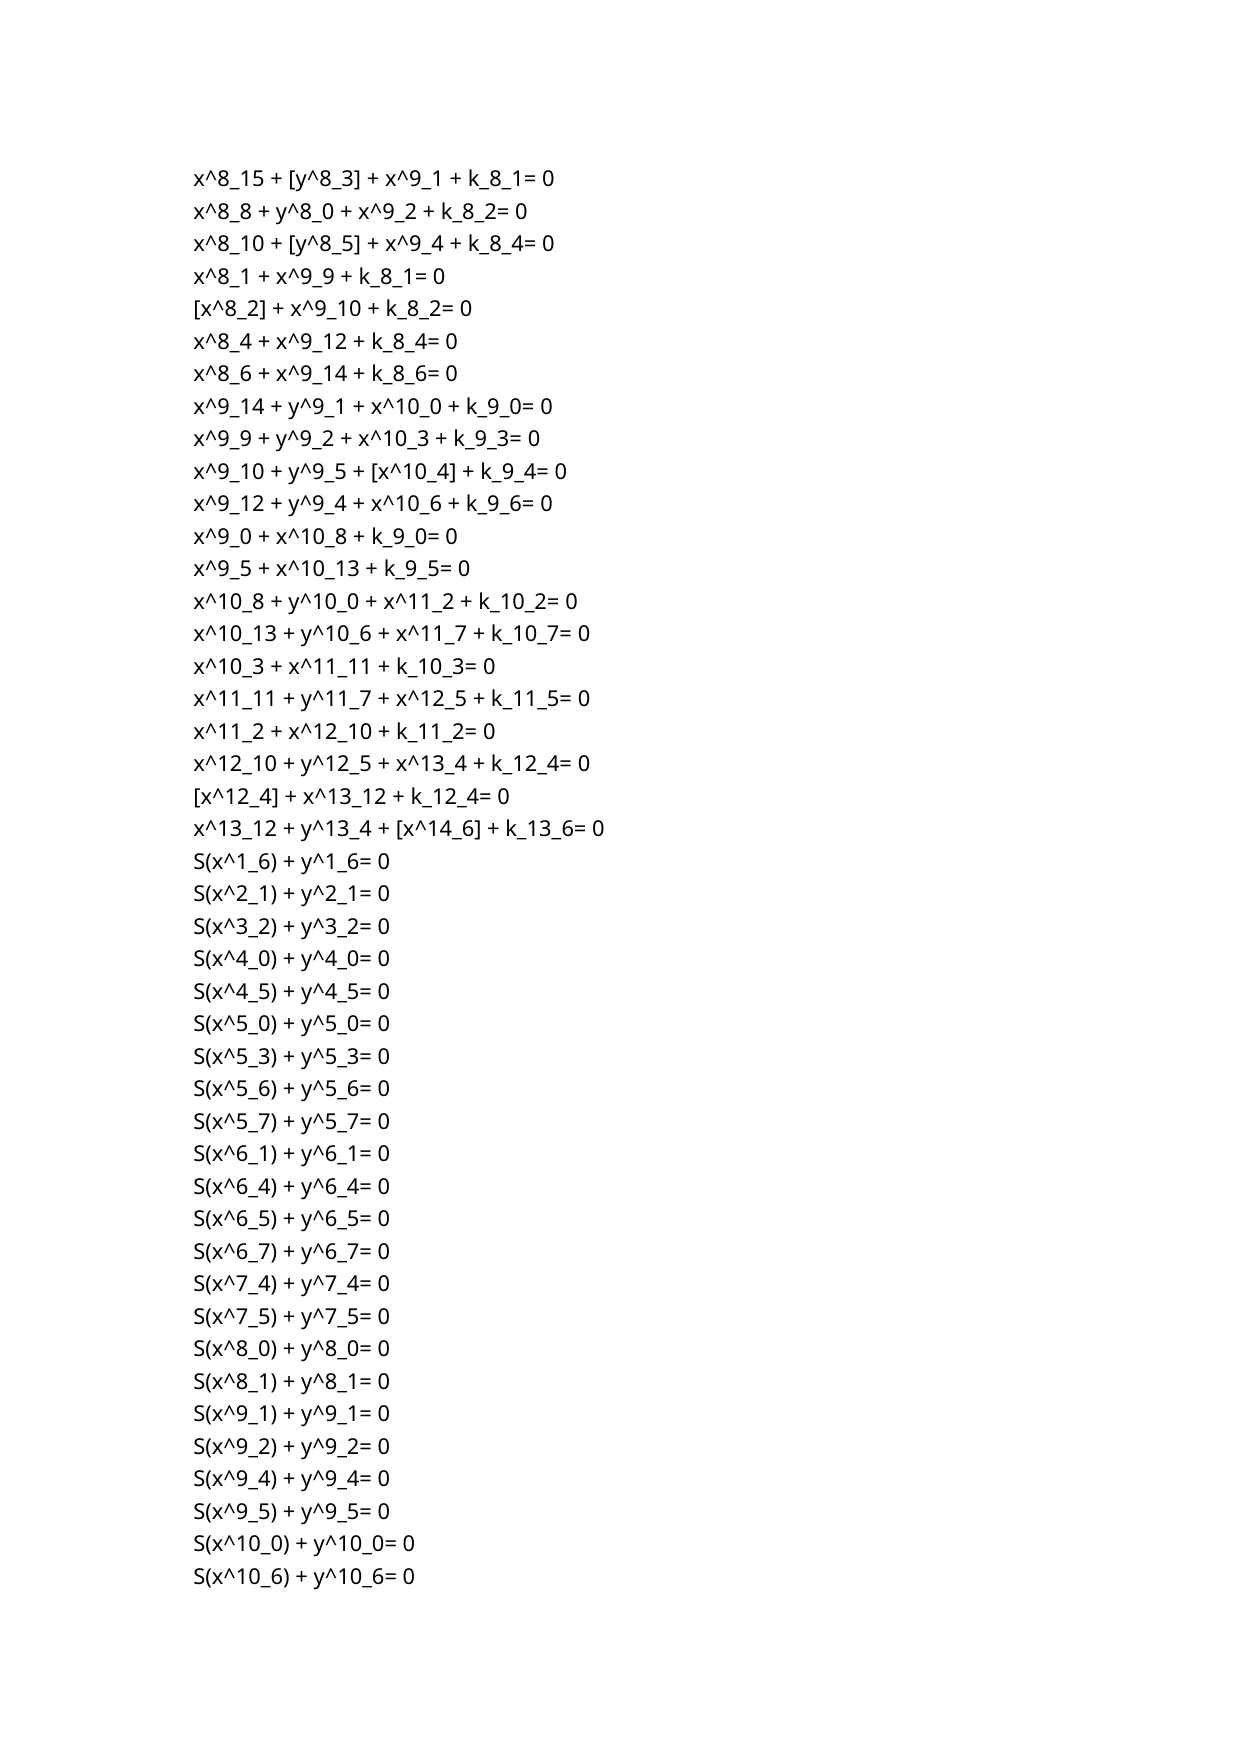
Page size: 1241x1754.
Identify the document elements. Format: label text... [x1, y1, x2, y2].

text S(x^3_2) + y^3_2= 0 [187, 909, 1053, 942]
text S(x^6_4) + y^6_4= 0 [187, 1169, 1053, 1202]
text S(x^1_6) + y^1_6= 0 [187, 844, 1053, 877]
text S(x^6_5) + y^6_5= 0 [187, 1202, 1053, 1234]
text x^9_5 + x^10_13 + k_9_5= 0 [187, 552, 1053, 584]
text x^10_8 + y^10_0 + x^11_2 + k_10_2= 0 [187, 584, 1053, 617]
text x^8_1 + x^9_9 + k_8_1= 0 [187, 259, 1053, 292]
text x^8_10 + [y^8_5] + x^9_4 + k_8_4= 0 [187, 227, 1053, 259]
text x^8_4 + x^9_12 + k_8_4= 0 [187, 324, 1053, 357]
text x^12_10 + y^12_5 + x^13_4 + k_12_4= 0 [187, 747, 1053, 779]
text S(x^6_1) + y^6_1= 0 [187, 1137, 1053, 1169]
text S(x^9_2) + y^9_2= 0 [187, 1429, 1053, 1462]
text [x^12_4] + x^13_12 + k_12_4= 0 [187, 779, 1053, 812]
text x^10_3 + x^11_11 + k_10_3= 0 [187, 649, 1053, 682]
text S(x^2_1) + y^2_1= 0 [187, 877, 1053, 909]
text S(x^10_6) + y^10_6= 0 [187, 1559, 1053, 1592]
text x^8_8 + y^8_0 + x^9_2 + k_8_2= 0 [187, 194, 1053, 227]
text S(x^5_6) + y^5_6= 0 [187, 1072, 1053, 1104]
text S(x^5_3) + y^5_3= 0 [187, 1039, 1053, 1072]
text S(x^8_1) + y^8_1= 0 [187, 1364, 1053, 1397]
text S(x^9_4) + y^9_4= 0 [187, 1462, 1053, 1494]
text S(x^9_5) + y^9_5= 0 [187, 1494, 1053, 1527]
text x^8_15 + [y^8_3] + x^9_1 + k_8_1= 0 [187, 162, 1053, 194]
text x^9_14 + y^9_1 + x^10_0 + k_9_0= 0 [187, 389, 1053, 422]
text [x^8_2] + x^9_10 + k_8_2= 0 [187, 292, 1053, 324]
text S(x^7_5) + y^7_5= 0 [187, 1299, 1053, 1332]
text S(x^7_4) + y^7_4= 0 [187, 1267, 1053, 1299]
text x^8_6 + x^9_14 + k_8_6= 0 [187, 357, 1053, 389]
text S(x^6_7) + y^6_7= 0 [187, 1234, 1053, 1267]
text S(x^5_7) + y^5_7= 0 [187, 1104, 1053, 1137]
text x^9_0 + x^10_8 + k_9_0= 0 [187, 519, 1053, 552]
text S(x^10_0) + y^10_0= 0 [187, 1527, 1053, 1559]
text S(x^4_5) + y^4_5= 0 [187, 974, 1053, 1007]
text S(x^9_1) + y^9_1= 0 [187, 1397, 1053, 1429]
text x^11_2 + x^12_10 + k_11_2= 0 [187, 714, 1053, 747]
text S(x^8_0) + y^8_0= 0 [187, 1332, 1053, 1364]
text x^11_11 + y^11_7 + x^12_5 + k_11_5= 0 [187, 682, 1053, 714]
text x^10_13 + y^10_6 + x^11_7 + k_10_7= 0 [187, 617, 1053, 649]
text x^13_12 + y^13_4 + [x^14_6] + k_13_6= 0 [187, 812, 1053, 844]
text S(x^4_0) + y^4_0= 0 [187, 942, 1053, 974]
text x^9_12 + y^9_4 + x^10_6 + k_9_6= 0 [187, 487, 1053, 519]
text S(x^5_0) + y^5_0= 0 [187, 1007, 1053, 1039]
text x^9_9 + y^9_2 + x^10_3 + k_9_3= 0 [187, 422, 1053, 454]
text x^9_10 + y^9_5 + [x^10_4] + k_9_4= 0 [187, 454, 1053, 487]
